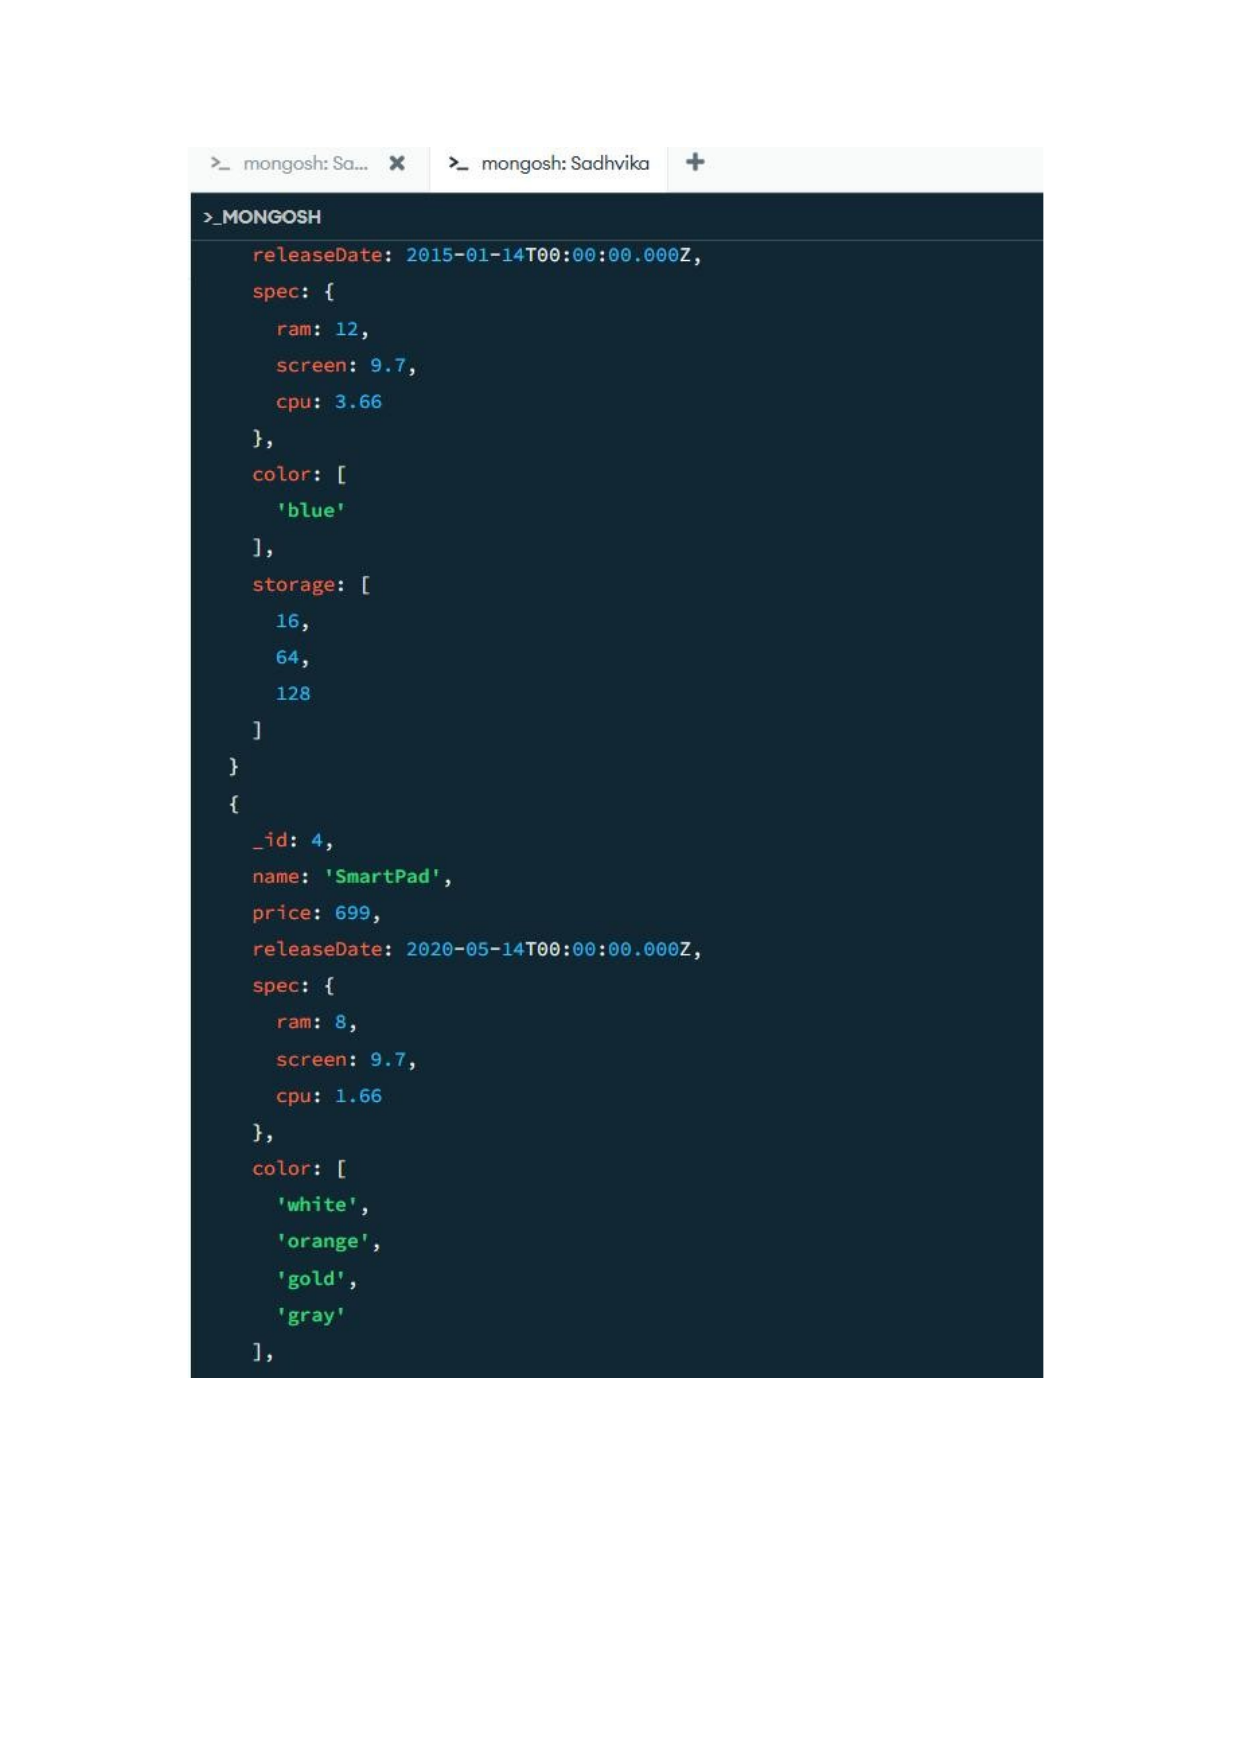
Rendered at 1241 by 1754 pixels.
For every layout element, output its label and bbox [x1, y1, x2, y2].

picture [187, 147, 1044, 1378]
